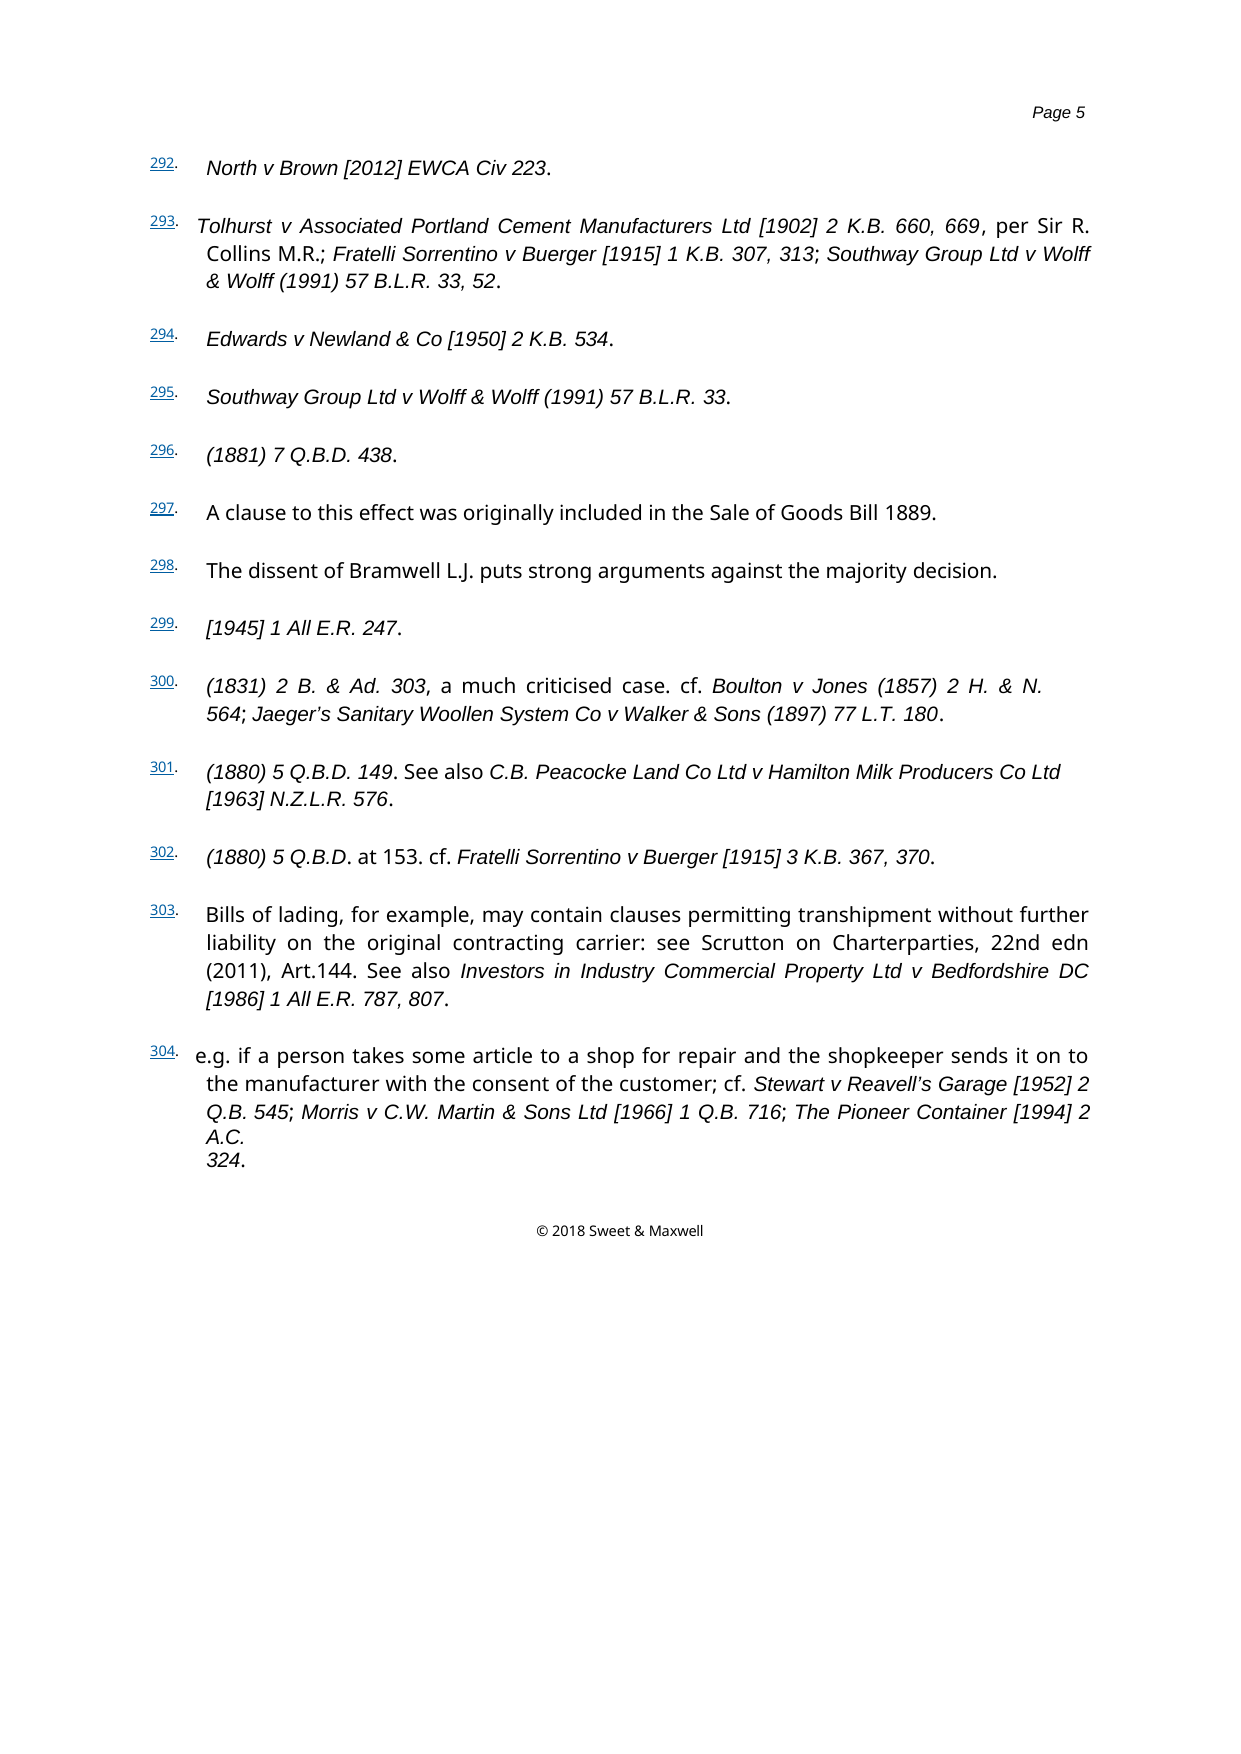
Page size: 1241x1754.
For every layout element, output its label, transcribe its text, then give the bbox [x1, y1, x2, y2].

text 304. e.g. if a person takes some article to a shop for repair and the shopkeeper sends it on to the manufacturer with the consent of the customer; cf. Stewart v Reavell’s Garage [1952] 2 Q.B. 545; Morris v C.W. Martin & Sons Ltd [1966] 1 Q.B. 716; The Pioneer Container [1994] 2 A.C. [150, 1041, 1090, 1149]
text 292. North v Brown [2012] EWCA Civ 223. [150, 153, 1107, 182]
text 324. [206, 1149, 1107, 1172]
text 295. Southway Group Ltd v Wolff & Wolff (1991) 57 B.L.R. 33. [150, 382, 1107, 411]
text 300. (1831) 2 B. & Ad. 303, a much criticised case. cf. Boulton v Jones (1857) 2 H. & N. 564; Jaeger’s Sanitary Woollen System Co v Walker & Sons (1897) 77 L.T. 180. [150, 671, 1090, 727]
text 303. Bills of lading, for example, may contain clauses permitting transhipment without further liability on the original contracting carrier: see Scrutton on Charterparties, 22nd edn (2011), Art.144. See also Investors in Industry Commercial Property Ltd v Bedfordshire DC [1986] 1 All E.R. 787, 807. [150, 900, 1090, 1012]
text 293. Tolhurst v Associated Portland Cement Manufacturers Ltd [1902] 2 K.B. 660, 669, per Sir R. Collins M.R.; Fratelli Sorrentino v Buerger [1915] 1 K.B. 307, 313; Southway Group Ltd v Wolff & Wolff (1991) 57 B.L.R. 33, 52. [150, 211, 1090, 295]
text © 2018 Sweet & Maxwell [244, 1221, 995, 1241]
text 299. [1945] 1 All E.R. 247. [150, 613, 1107, 642]
text 298. The dissent of Bramwell L.J. puts strong arguments against the majority decision. [150, 555, 1107, 584]
text 297. A clause to this effect was originally included in the Sale of Goods Bill 1889. [150, 497, 1107, 526]
text 296. (1881) 7 Q.B.D. 438. [150, 439, 1107, 468]
text 301. (1880) 5 Q.B.D. 149. See also C.B. Peacocke Land Co Ltd v Hamilton Milk Producers Co Ltd [1963] N.Z.L.R. 576. [150, 757, 1090, 813]
text 294. Edwards v Newland & Co [1950] 2 K.B. 534. [150, 324, 1107, 353]
text 302. (1880) 5 Q.B.D. at 153. cf. Fratelli Sorrentino v Buerger [1915] 3 K.B. 367, 370. [150, 842, 1107, 871]
